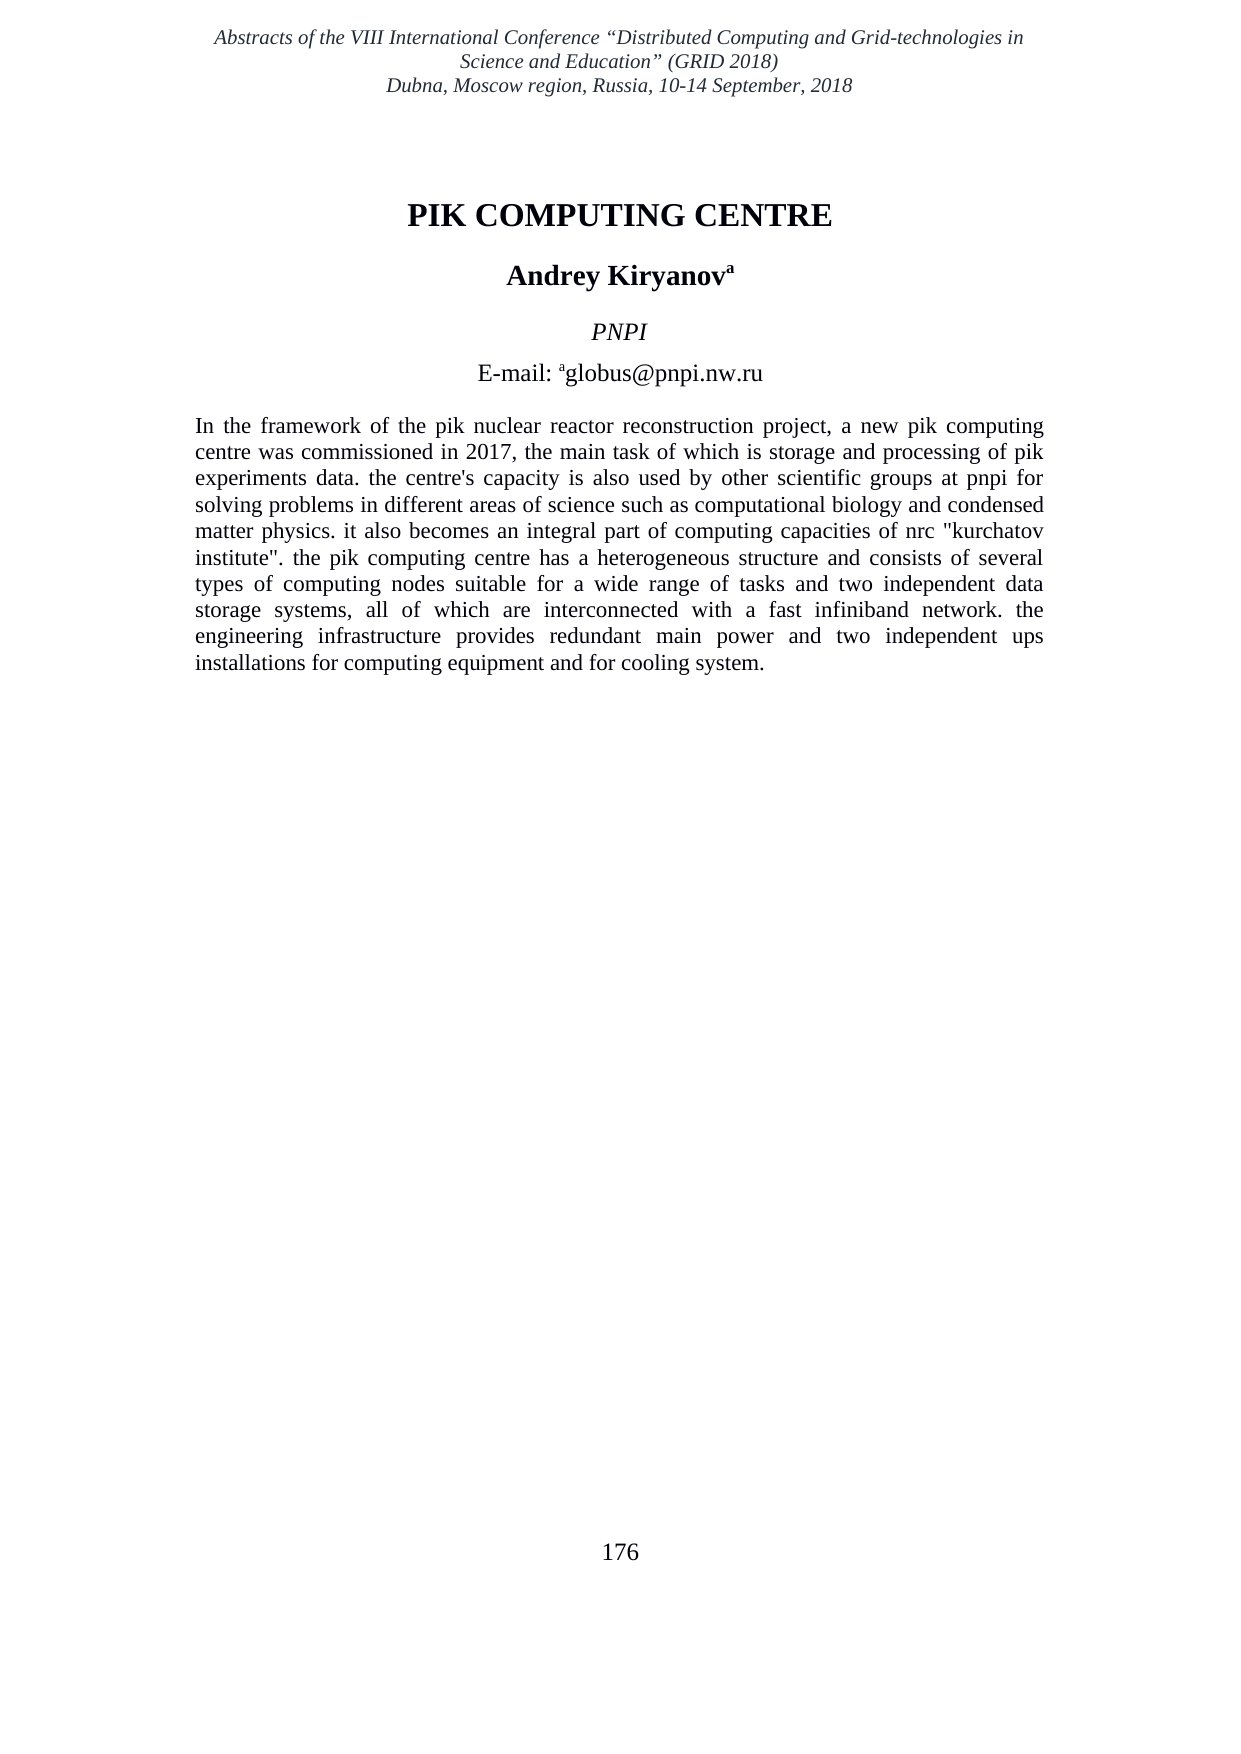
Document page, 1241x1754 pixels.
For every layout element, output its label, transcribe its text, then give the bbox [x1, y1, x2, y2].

text PNPI [195, 317, 1045, 346]
text Andrey Kiryanova [195, 258, 1045, 292]
title PIK COMPUTING CENTRE [195, 195, 1045, 233]
text E-mail: aglobus@pnpi.nw.ru [195, 358, 1045, 387]
text In the framework of the pik nuclear reactor reconstruction project, a new pik computing centre was commissioned in 2017, the main task of which is storage and processing of pik experiments data. the centre's capacity is also used by other scientific groups at pnpi for solving problems in different areas of science such as computational biology and condensed matter physics. it also becomes an integral part of computing capacities of nrc "kurchatov institute". the pik computing centre has a heterogeneous structure and consists of several types of computing nodes suitable for a wide range of tasks and two independent data storage systems, all of which are interconnected with a fast infiniband network. the engineering infrastructure provides redundant main power and two independent ups installations for computing equipment and for cooling system. [195, 412, 1045, 675]
